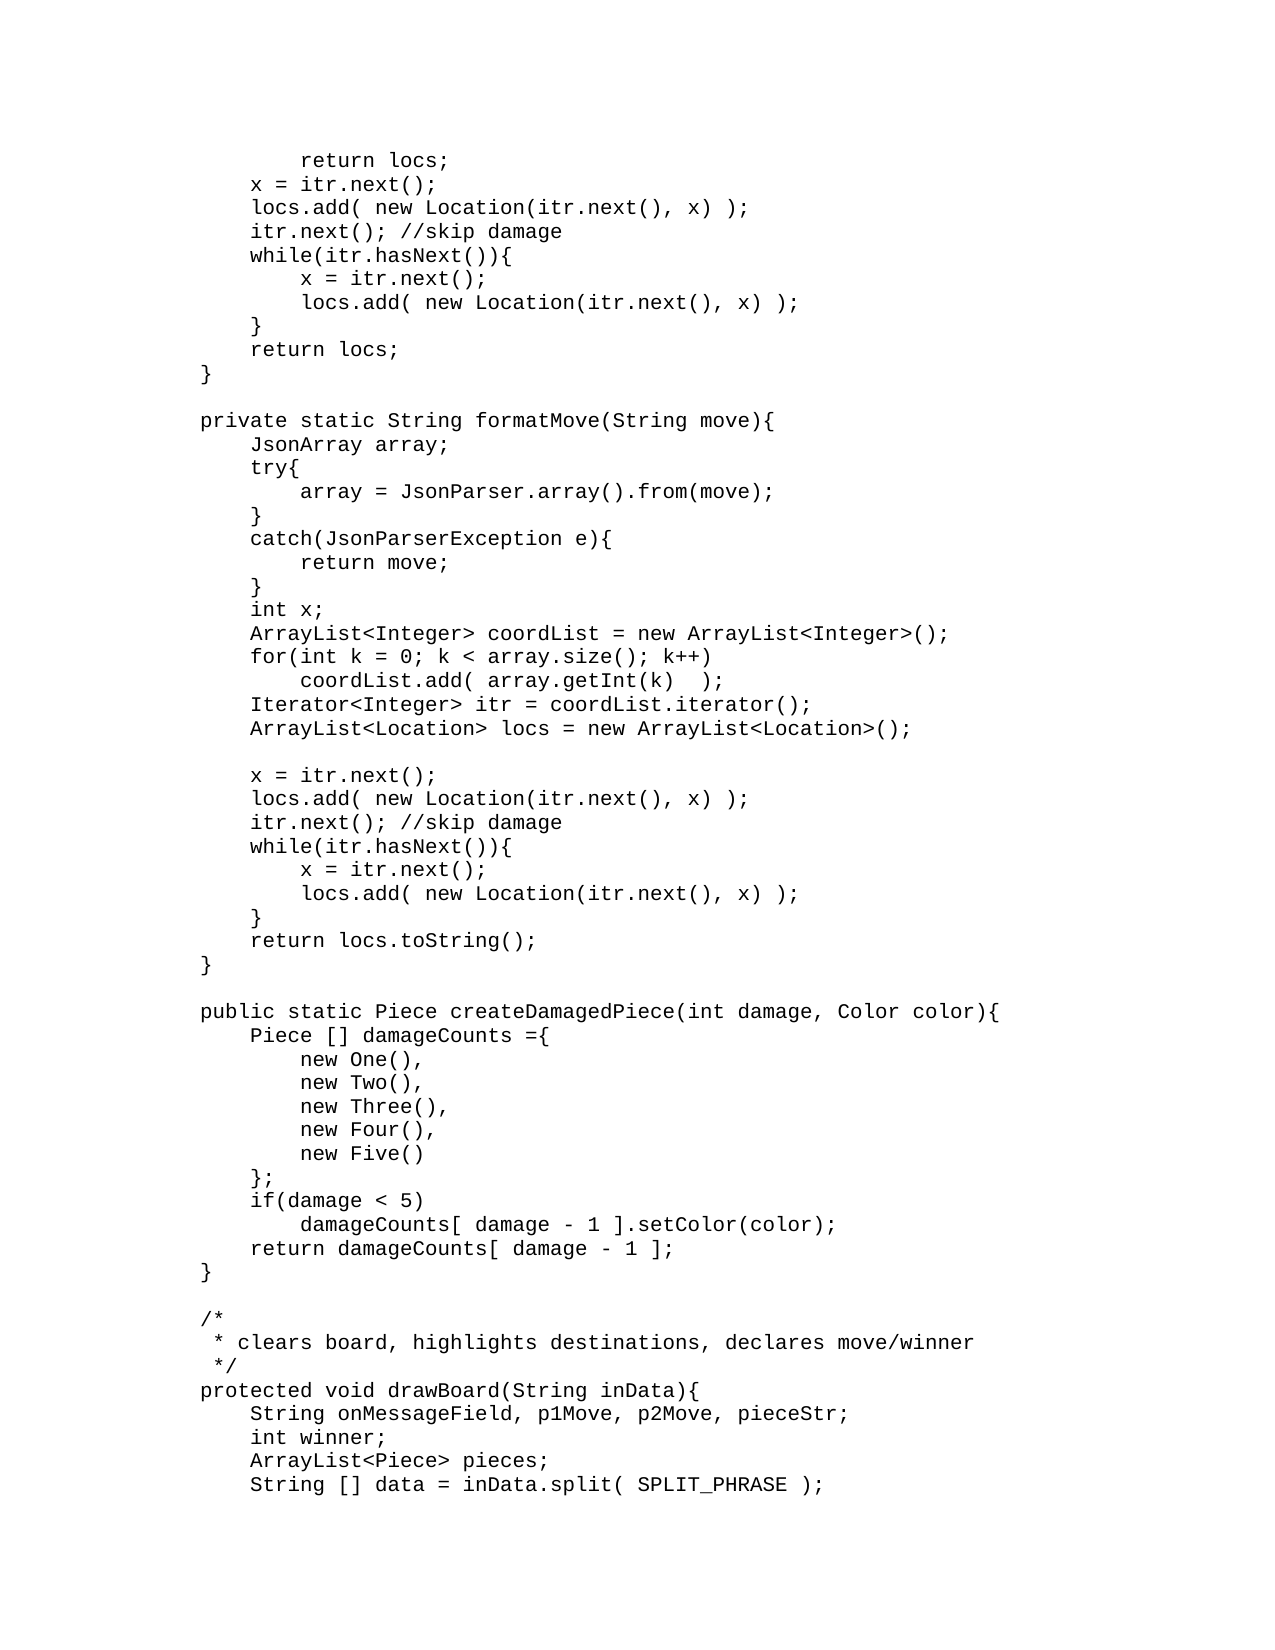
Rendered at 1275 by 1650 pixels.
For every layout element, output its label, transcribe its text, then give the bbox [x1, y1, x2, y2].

text new Three(), [150, 1096, 1125, 1119]
text itr.next(); //skip damage [150, 812, 1125, 836]
text int x; [150, 599, 1125, 623]
text } [150, 363, 1125, 386]
text } [150, 1261, 1125, 1285]
text JsonArray array; [150, 434, 1125, 457]
text if(damage < 5) [150, 1190, 1125, 1214]
text new Five() [150, 1143, 1125, 1167]
text } [150, 576, 1125, 599]
text while(itr.hasNext()){ [150, 836, 1125, 859]
text /* [150, 1309, 1125, 1332]
text String [] data = inData.split( SPLIT_PHRASE ); [150, 1474, 1125, 1498]
text catch(JsonParserException e){ [150, 528, 1125, 552]
text * clears board, highlights destinations, declares move/winner [150, 1332, 1125, 1356]
text new Two(), [150, 1072, 1125, 1096]
text damageCounts[ damage - 1 ].setColor(color); [150, 1214, 1125, 1238]
text try{ [150, 457, 1125, 481]
text new Four(), [150, 1119, 1125, 1143]
text return damageCounts[ damage - 1 ]; [150, 1238, 1125, 1261]
text while(itr.hasNext()){ [150, 244, 1125, 268]
text locs.add( new Location(itr.next(), x) ); [150, 883, 1125, 907]
text } [150, 316, 1125, 339]
text int winner; [150, 1427, 1125, 1451]
text } [150, 907, 1125, 930]
text return locs; [150, 150, 1125, 174]
text ArrayList<Location> locs = new ArrayList<Location>(); [150, 717, 1125, 741]
text } [150, 505, 1125, 528]
text ArrayList<Integer> coordList = new ArrayList<Integer>(); [150, 623, 1125, 647]
text Piece [] damageCounts ={ [150, 1025, 1125, 1048]
text x = itr.next(); [150, 859, 1125, 883]
text private static String formatMove(String move){ [150, 410, 1125, 434]
text public static Piece createDamagedPiece(int damage, Color color){ [150, 1001, 1125, 1025]
text x = itr.next(); [150, 268, 1125, 292]
text itr.next(); //skip damage [150, 221, 1125, 244]
text x = itr.next(); [150, 174, 1125, 197]
text locs.add( new Location(itr.next(), x) ); [150, 197, 1125, 221]
text array = JsonParser.array().from(move); [150, 481, 1125, 505]
text x = itr.next(); [150, 765, 1125, 788]
text ArrayList<Piece> pieces; [150, 1451, 1125, 1474]
text new One(), [150, 1048, 1125, 1072]
text return locs.toString(); [150, 930, 1125, 954]
text String onMessageField, p1Move, p2Move, pieceStr; [150, 1403, 1125, 1427]
text coordList.add( array.getInt(k) ); [150, 670, 1125, 694]
text } [150, 954, 1125, 978]
text for(int k = 0; k < array.size(); k++) [150, 647, 1125, 670]
text return move; [150, 552, 1125, 576]
text protected void drawBoard(String inData){ [150, 1379, 1125, 1403]
text return locs; [150, 339, 1125, 363]
text */ [150, 1356, 1125, 1379]
text }; [150, 1167, 1125, 1190]
text Iterator<Integer> itr = coordList.iterator(); [150, 694, 1125, 717]
text locs.add( new Location(itr.next(), x) ); [150, 788, 1125, 812]
text locs.add( new Location(itr.next(), x) ); [150, 292, 1125, 316]
